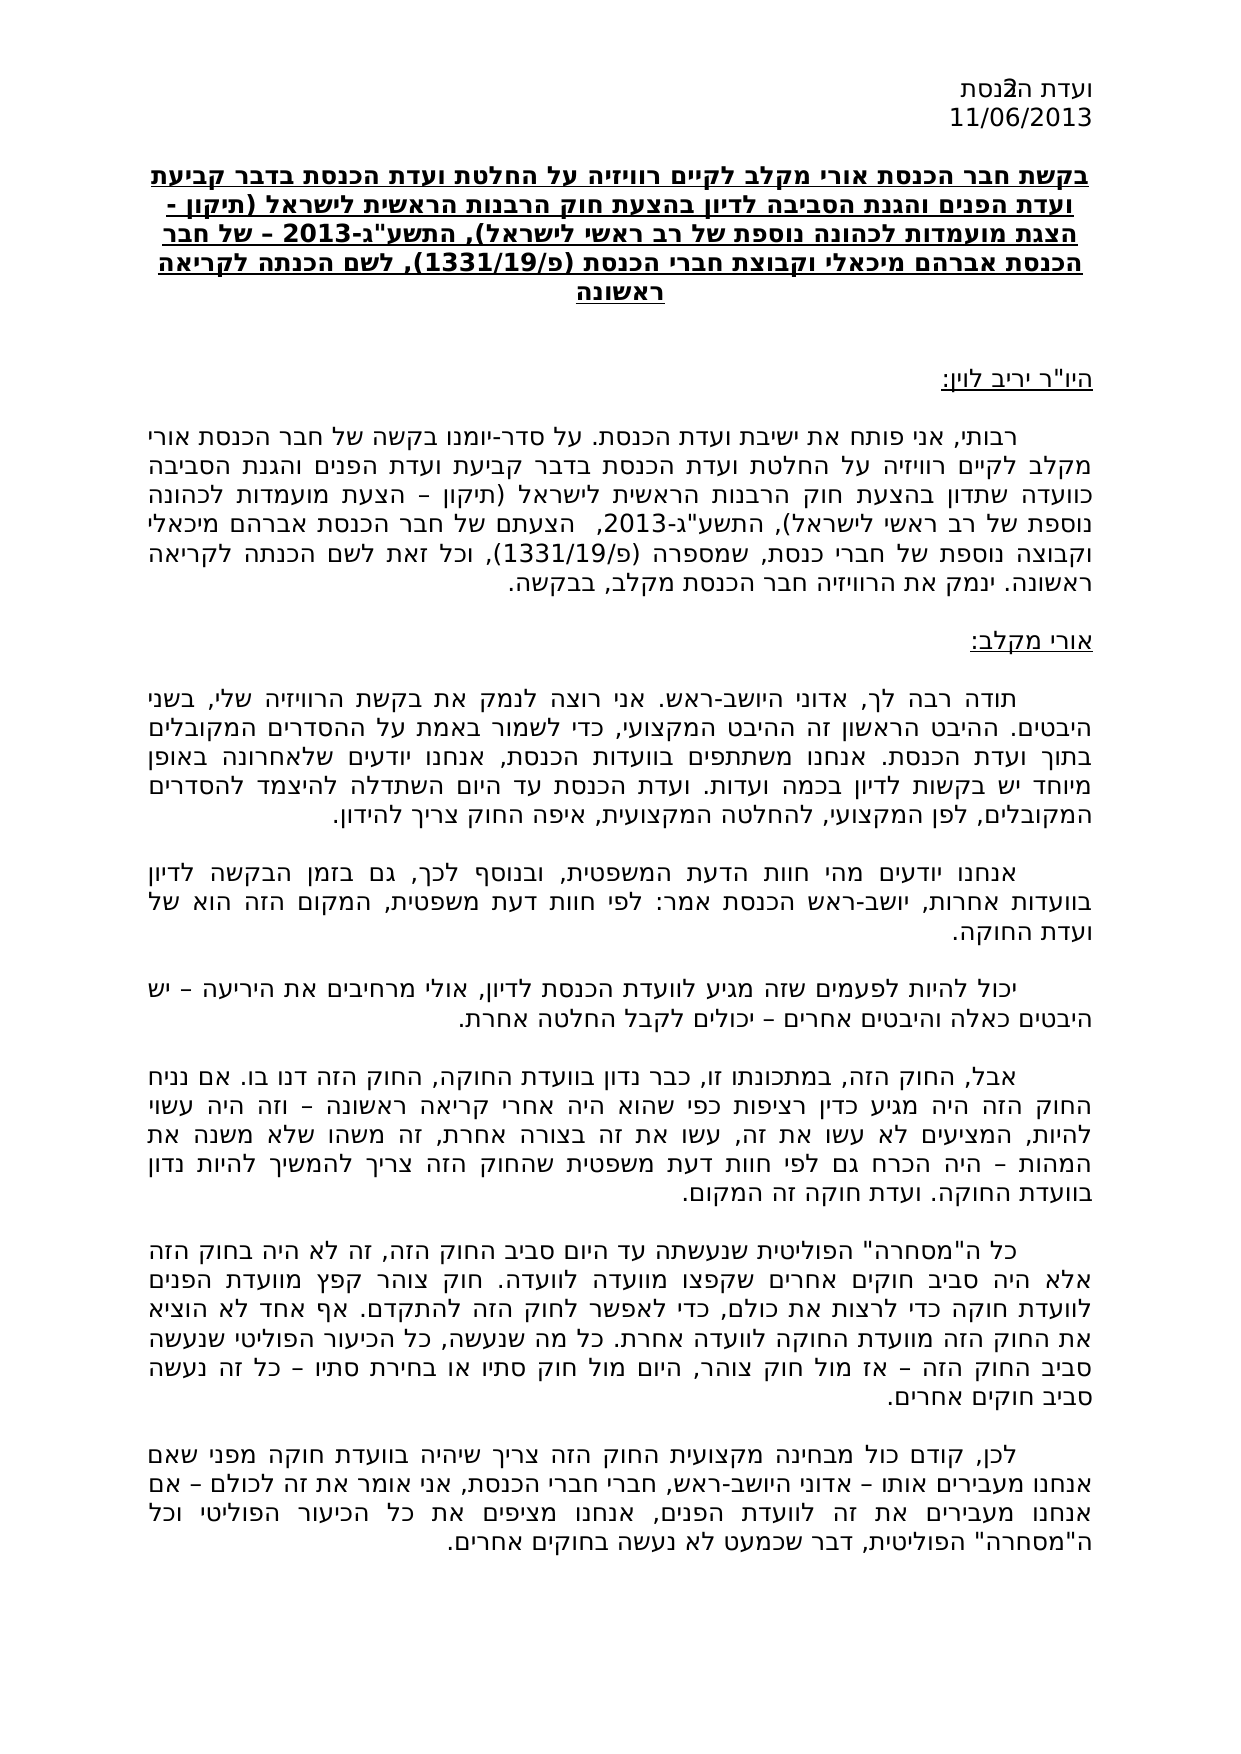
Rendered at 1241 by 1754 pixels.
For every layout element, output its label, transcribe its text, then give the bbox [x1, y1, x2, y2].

text בקשת חבר הכנסת אורי מקלב לקיים רוויזיה על החלטת ועדת הכנסת בדבר קביעת ועדת הפנים והגנת הסביבה לדיון בהצעת חוק הרבנות הראשית לישראל (תיקון - הצגת מועמדות לכהונה נוספת של רב ראשי לישראל), התשע"ג-2013 – של חבר הכנסת אברהם מיכאלי וקבוצת חברי הכנסת (פ/1331/19), לשם הכנתה לקריאה ראשונה [147, 161, 1093, 307]
text כל ה"מסחרה" הפוליטית שנעשתה עד היום סביב החוק הזה, זה לא היה בחוק הזה אלא היה סביב חוקים אחרים שקפצו מוועדה לוועדה. חוק צוהר קפץ מוועדת הפנים לוועדת חוקה כדי לרצות את כולם, כדי לאפשר לחוק הזה להתקדם. אף אחד לא הוציא את החוק הזה מוועדת החוקה לוועדה אחרת. כל מה שנעשה, כל הכיעור הפוליטי שנעשה סביב החוק הזה – אז מול חוק צוהר, היום מול חוק סתיו או בחירת סתיו – כל זה נעשה סביב חוקים אחרים. [147, 1236, 1093, 1411]
text יכול להיות לפעמים שזה מגיע לוועדת הכנסת לדיון, אולי מרחיבים את היריעה – יש היבטים כאלה והיבטים אחרים – יכולים לקבל החלטה אחרת. [147, 975, 1093, 1033]
text היו"ר יריב לוין: [147, 364, 1093, 393]
text רבותי, אני פותח את ישיבת ועדת הכנסת. על סדר-יומנו בקשה של חבר הכנסת אורי מקלב לקיים רוויזיה על החלטת ועדת הכנסת בדבר קביעת ועדת הפנים והגנת הסביבה כוועדה שתדון בהצעת חוק הרבנות הראשית לישראל (תיקון – הצעת מועמדות לכהונה נוספת של רב ראשי לישראל), התשע"ג-2013, הצעתם של חבר הכנסת אברהם מיכאלי וקבוצה נוספת של חברי כנסת, שמספרה (פ/1331/19), וכל זאת לשם הכנתה לקריאה ראשונה. ינמק את הרוויזיה חבר הכנסת מקלב, בבקשה. [147, 422, 1093, 597]
text לכן, קודם כול מבחינה מקצועית החוק הזה צריך שיהיה בוועדת חוקה מפני שאם אנחנו מעבירים אותו – אדוני היושב-ראש, חברי חברי הכנסת, אני אומר את זה לכולם – אם אנחנו מעבירים את זה לוועדת הפנים, אנחנו מציפים את כל הכיעור הפוליטי וכל ה"מסחרה" הפוליטית, דבר שכמעט לא נעשה בחוקים אחרים. [147, 1440, 1093, 1557]
text אבל, החוק הזה, במתכונתו זו, כבר נדון בוועדת החוקה, החוק הזה דנו בו. אם נניח החוק הזה היה מגיע כדין רציפות כפי שהוא היה אחרי קריאה ראשונה – וזה היה עשוי להיות, המציעים לא עשו את זה, עשו את זה בצורה אחרת, זה משהו שלא משנה את המהות – היה הכרח גם לפי חוות דעת משפטית שהחוק הזה צריך להמשיך להיות נדון בוועדת החוקה. ועדת חוקה זה המקום. [147, 1062, 1093, 1208]
text אנחנו יודעים מהי חוות הדעת המשפטית, ובנוסף לכך, גם בזמן הבקשה לדיון בוועדות אחרות, יושב-ראש הכנסת אמר: לפי חוות דעת משפטית, המקום הזה הוא של ועדת החוקה. [147, 858, 1093, 946]
text תודה רבה לך, אדוני היושב-ראש. אני רוצה לנמק את בקשת הרוויזיה שלי, בשני היבטים. ההיבט הראשון זה ההיבט המקצועי, כדי לשמור באמת על ההסדרים המקובלים בתוך ועדת הכנסת. אנחנו משתתפים בוועדות הכנסת, אנחנו יודעים שלאחרונה באופן מיוחד יש בקשות לדיון בכמה ועדות. ועדת הכנסת עד היום השתדלה להיצמד להסדרים המקובלים, לפן המקצועי, להחלטה המקצועית, איפה החוק צריך להידון. [147, 684, 1093, 830]
text אורי מקלב: [147, 626, 1093, 655]
